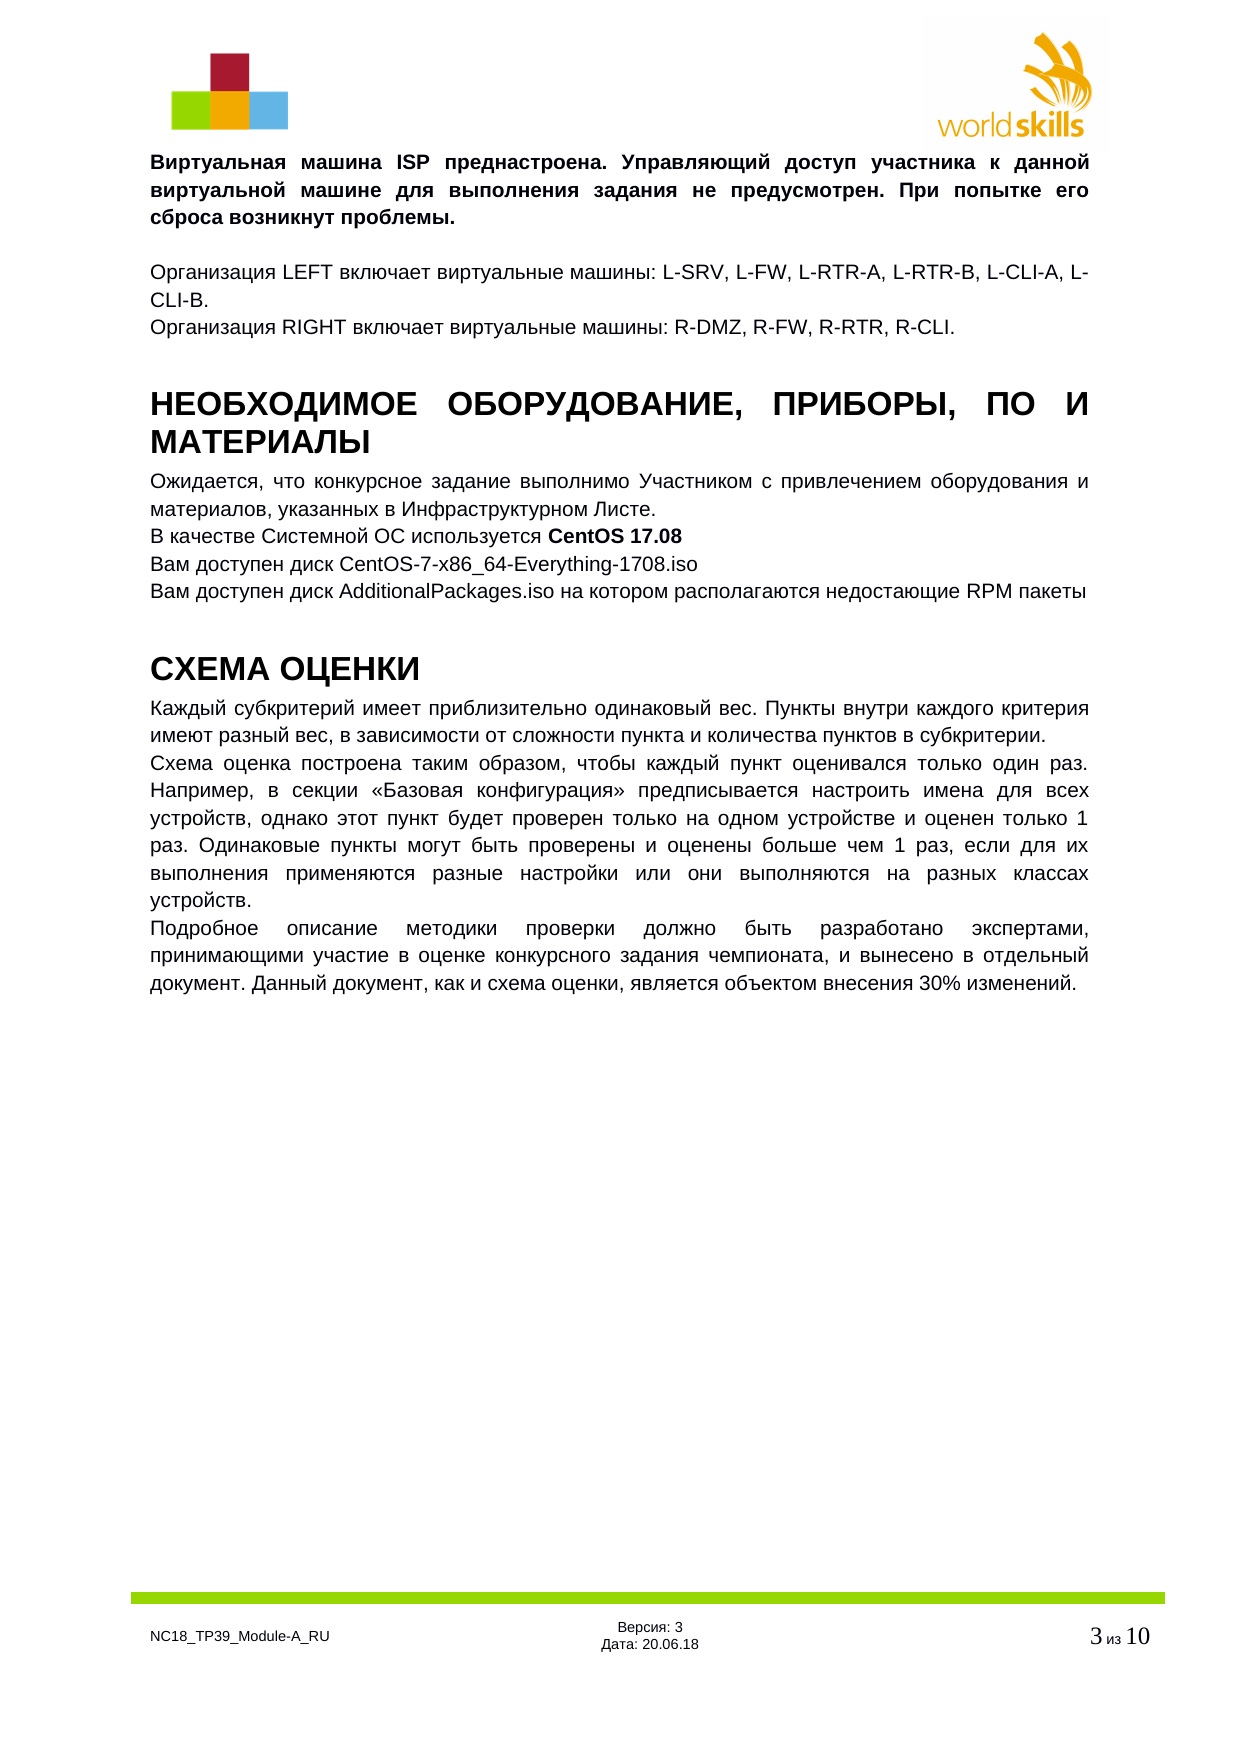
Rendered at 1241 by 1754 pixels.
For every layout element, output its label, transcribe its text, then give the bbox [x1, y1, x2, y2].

text Подробное описание методики проверки должно быть разработано экспертами, принимающими участие в оценке конкурсного задания чемпионата, и вынесено в отдельный документ. Данный документ, как и схема оценки, является объектом внесения 30% изменений. [150, 915, 1090, 994]
text Организация LEFT включает виртуальные машины: L-SRV, L-FW, L-RTR-A, L-RTR-B, L-CLI-A, L-CLI-B. [150, 260, 1090, 311]
text Вам доступен диск AdditionalPackages.iso на котором располагаются недостающие RPM пакеты [150, 579, 1090, 603]
subtitle Схема оценки [150, 648, 1090, 687]
text Вам доступен диск CentOS-7-x86_64-Everything-1708.iso [150, 552, 1090, 576]
picture [170, 52, 289, 130]
text Каждый субкритерий имеет приблизительно одинаковый вес. Пункты внутри каждого критерия имеют разный вес, в зависимости от сложности пункта и количества пунктов в субкритерии. [150, 695, 1090, 747]
text Организация RIGHT включает виртуальные машины: R-DMZ, R-FW, R-RTR, R-CLI. [150, 315, 1090, 339]
picture [921, 15, 1109, 153]
text В качестве Системной ОС используется CentOS 17.08 [150, 524, 1090, 548]
text Схема оценка построена таким образом, чтобы каждый пункт оценивался только один раз. Например, в секции «Базовая конфигурация» предписывается настроить имена для всех устройств, однако этот пункт будет проверен только на одном устройстве и оценен только 1 раз. Одинаковые пункты могут быть проверены и оценены больше чем 1 раз, если для их выполнения применяются разные настройки или они выполняются на разных классах устройств. [150, 750, 1090, 912]
text Ожидается, что конкурсное задание выполнимо Участником с привлечением оборудования и материалов, указанных в Инфраструктурном Листе. [150, 469, 1090, 521]
text Виртуальная машина ISP преднастроена. Управляющий доступ участника к данной виртуальной машине для выполнения задания не предусмотрен. При попытке его сброса возникнут проблемы. [150, 150, 1090, 229]
subtitle Необходимое Оборудование, приборы, ПО и материалы [150, 384, 1090, 461]
